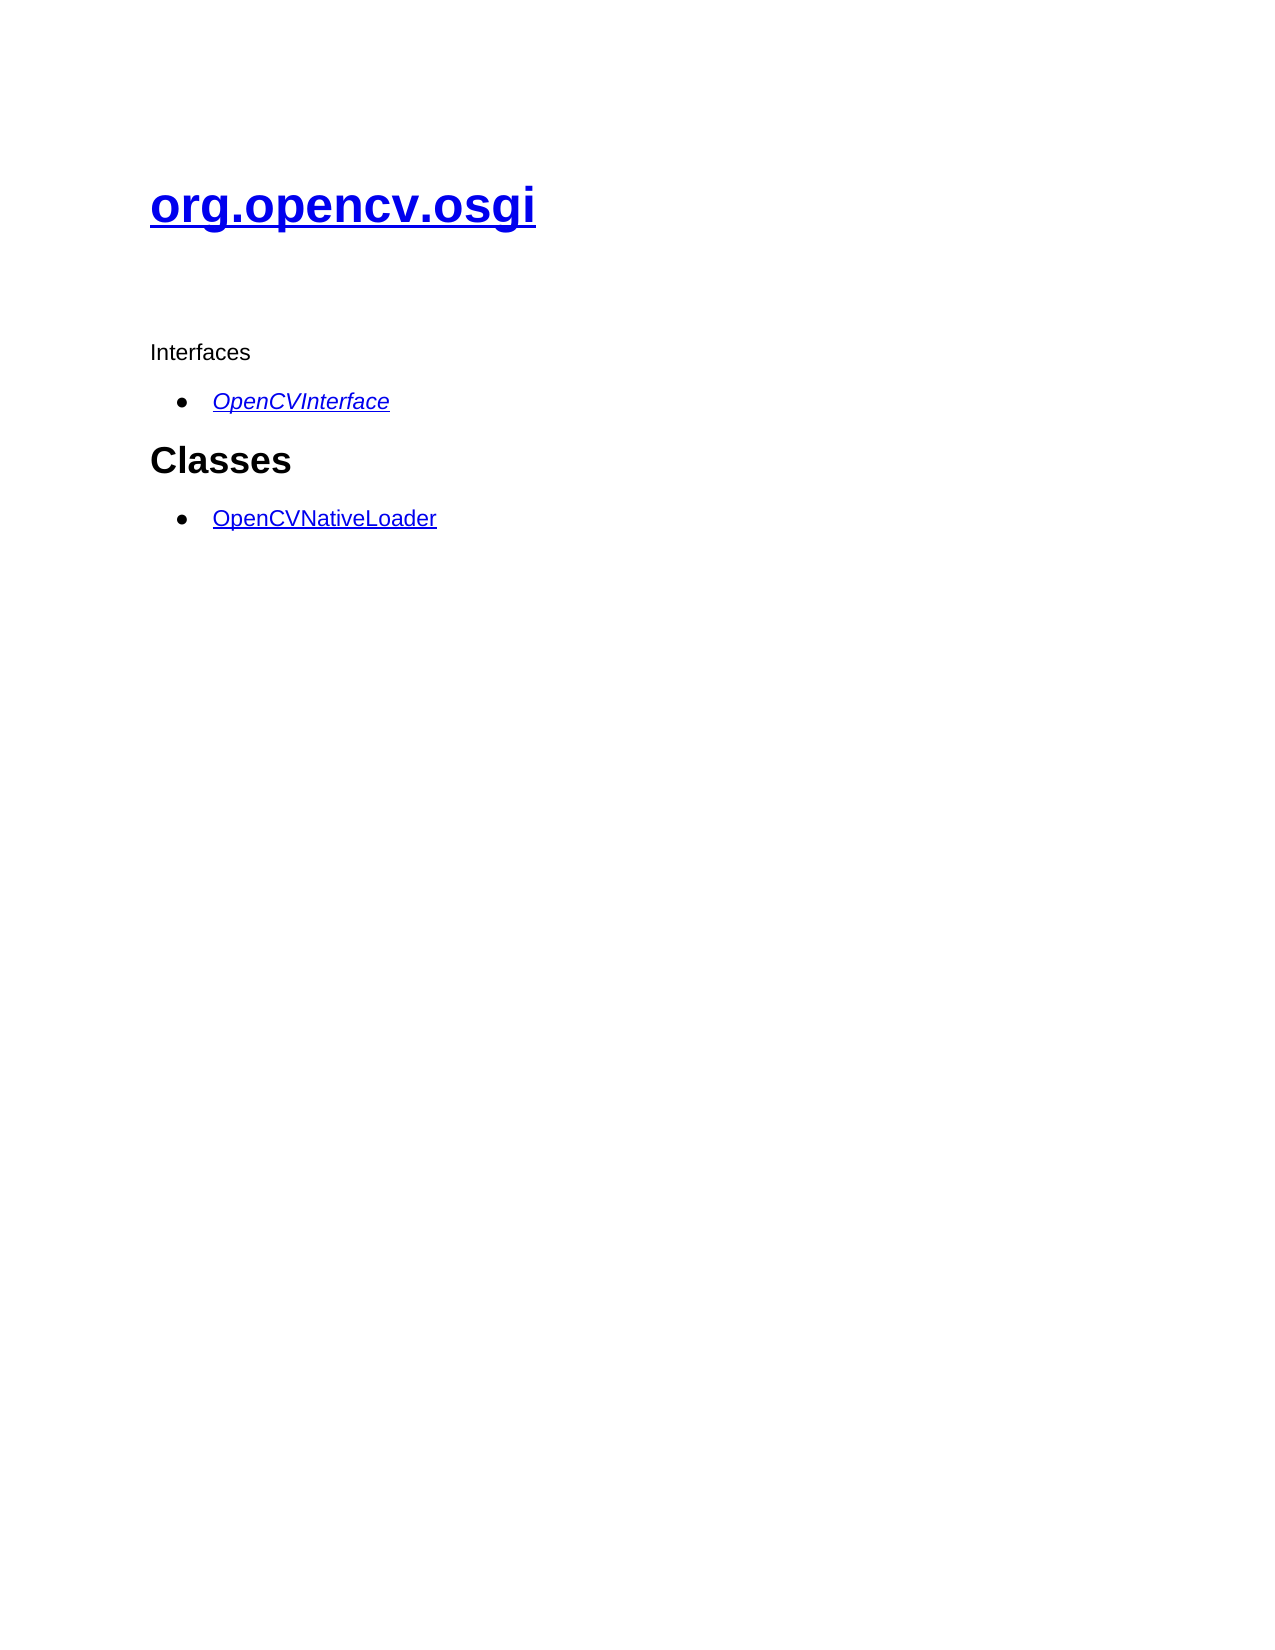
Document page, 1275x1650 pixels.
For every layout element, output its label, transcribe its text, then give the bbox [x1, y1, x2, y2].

text Interfaces [150, 338, 1125, 365]
subtitle Classes [150, 438, 1125, 481]
list OpenCVInterface [175, 388, 1125, 414]
list OpenCVNativeLoader [175, 504, 1125, 531]
subtitle org.opencv.osgi [150, 175, 1125, 232]
